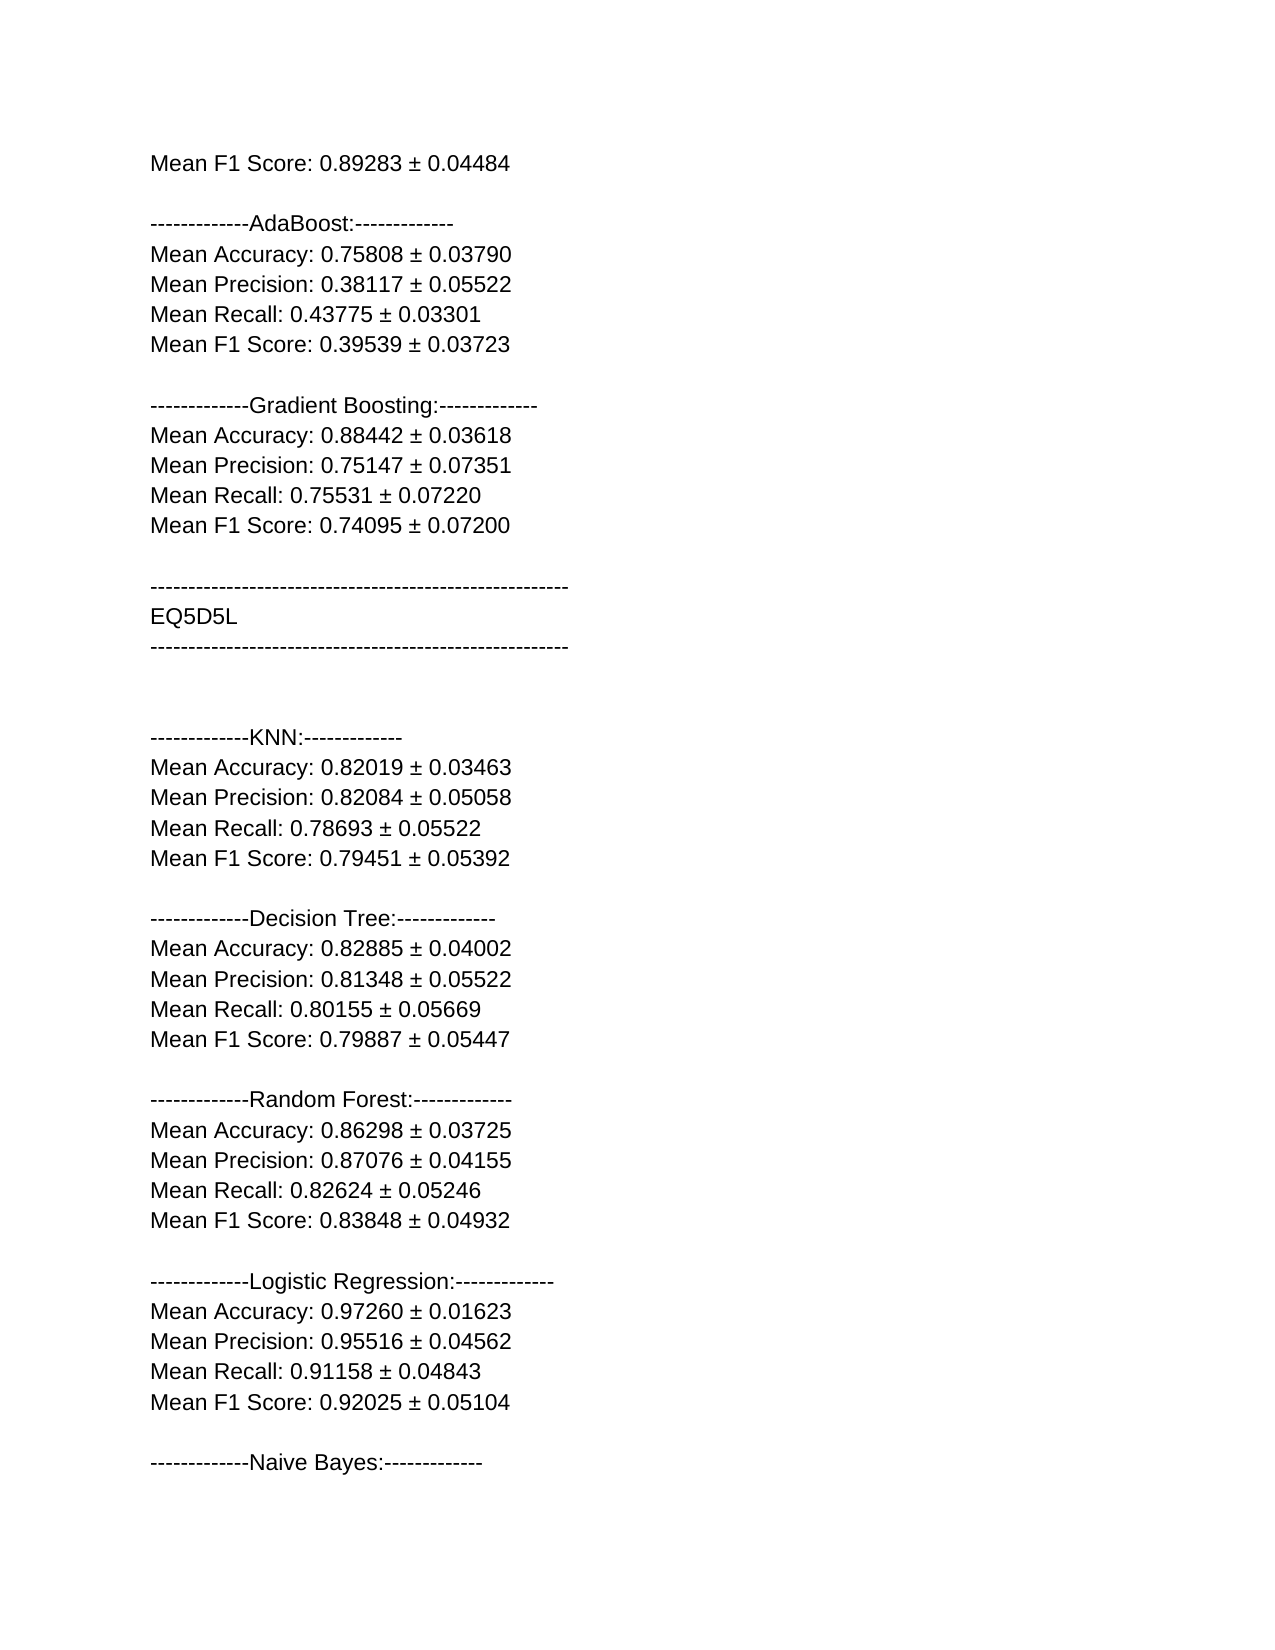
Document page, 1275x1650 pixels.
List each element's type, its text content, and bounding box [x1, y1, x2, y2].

text Mean F1 Score: 0.83848 ± 0.04932 [150, 1207, 1125, 1234]
text Mean Precision: 0.82084 ± 0.05058 [150, 784, 1125, 811]
text Mean Precision: 0.75147 ± 0.07351 [150, 452, 1125, 478]
text Mean F1 Score: 0.39539 ± 0.03723 [150, 331, 1125, 358]
text Mean F1 Score: 0.74095 ± 0.07200 [150, 512, 1125, 539]
text Mean F1 Score: 0.79451 ± 0.05392 [150, 845, 1125, 871]
text Mean Precision: 0.95516 ± 0.04562 [150, 1328, 1125, 1354]
text Mean Accuracy: 0.82885 ± 0.04002 [150, 935, 1125, 962]
text -------------Naive Bayes:------------- [150, 1449, 1125, 1475]
text -------------Decision Tree:------------- [150, 905, 1125, 932]
text -------------Random Forest:------------- [150, 1086, 1125, 1113]
text EQ5D5L [150, 603, 1125, 629]
text Mean Recall: 0.75531 ± 0.07220 [150, 482, 1125, 509]
text Mean F1 Score: 0.79887 ± 0.05447 [150, 1026, 1125, 1052]
text -------------Logistic Regression:------------- [150, 1268, 1125, 1294]
text Mean Recall: 0.80155 ± 0.05669 [150, 996, 1125, 1022]
text ------------------------------------------------------- [150, 633, 1125, 660]
text Mean Accuracy: 0.88442 ± 0.03618 [150, 422, 1125, 448]
text Mean Accuracy: 0.75808 ± 0.03790 [150, 241, 1125, 267]
text Mean Precision: 0.81348 ± 0.05522 [150, 966, 1125, 992]
text -------------AdaBoost:------------- [150, 210, 1125, 237]
text -------------KNN:------------- [150, 724, 1125, 750]
text Mean F1 Score: 0.89283 ± 0.04484 [150, 150, 1125, 176]
text -------------Gradient Boosting:------------- [150, 392, 1125, 418]
text Mean Accuracy: 0.97260 ± 0.01623 [150, 1298, 1125, 1324]
text Mean Accuracy: 0.82019 ± 0.03463 [150, 754, 1125, 781]
text Mean F1 Score: 0.92025 ± 0.05104 [150, 1388, 1125, 1415]
text Mean Accuracy: 0.86298 ± 0.03725 [150, 1117, 1125, 1143]
text Mean Recall: 0.43775 ± 0.03301 [150, 301, 1125, 327]
text ------------------------------------------------------- [150, 573, 1125, 599]
text Mean Precision: 0.87076 ± 0.04155 [150, 1147, 1125, 1173]
text Mean Precision: 0.38117 ± 0.05522 [150, 271, 1125, 297]
text Mean Recall: 0.91158 ± 0.04843 [150, 1358, 1125, 1385]
text Mean Recall: 0.78693 ± 0.05522 [150, 814, 1125, 841]
text Mean Recall: 0.82624 ± 0.05246 [150, 1177, 1125, 1203]
